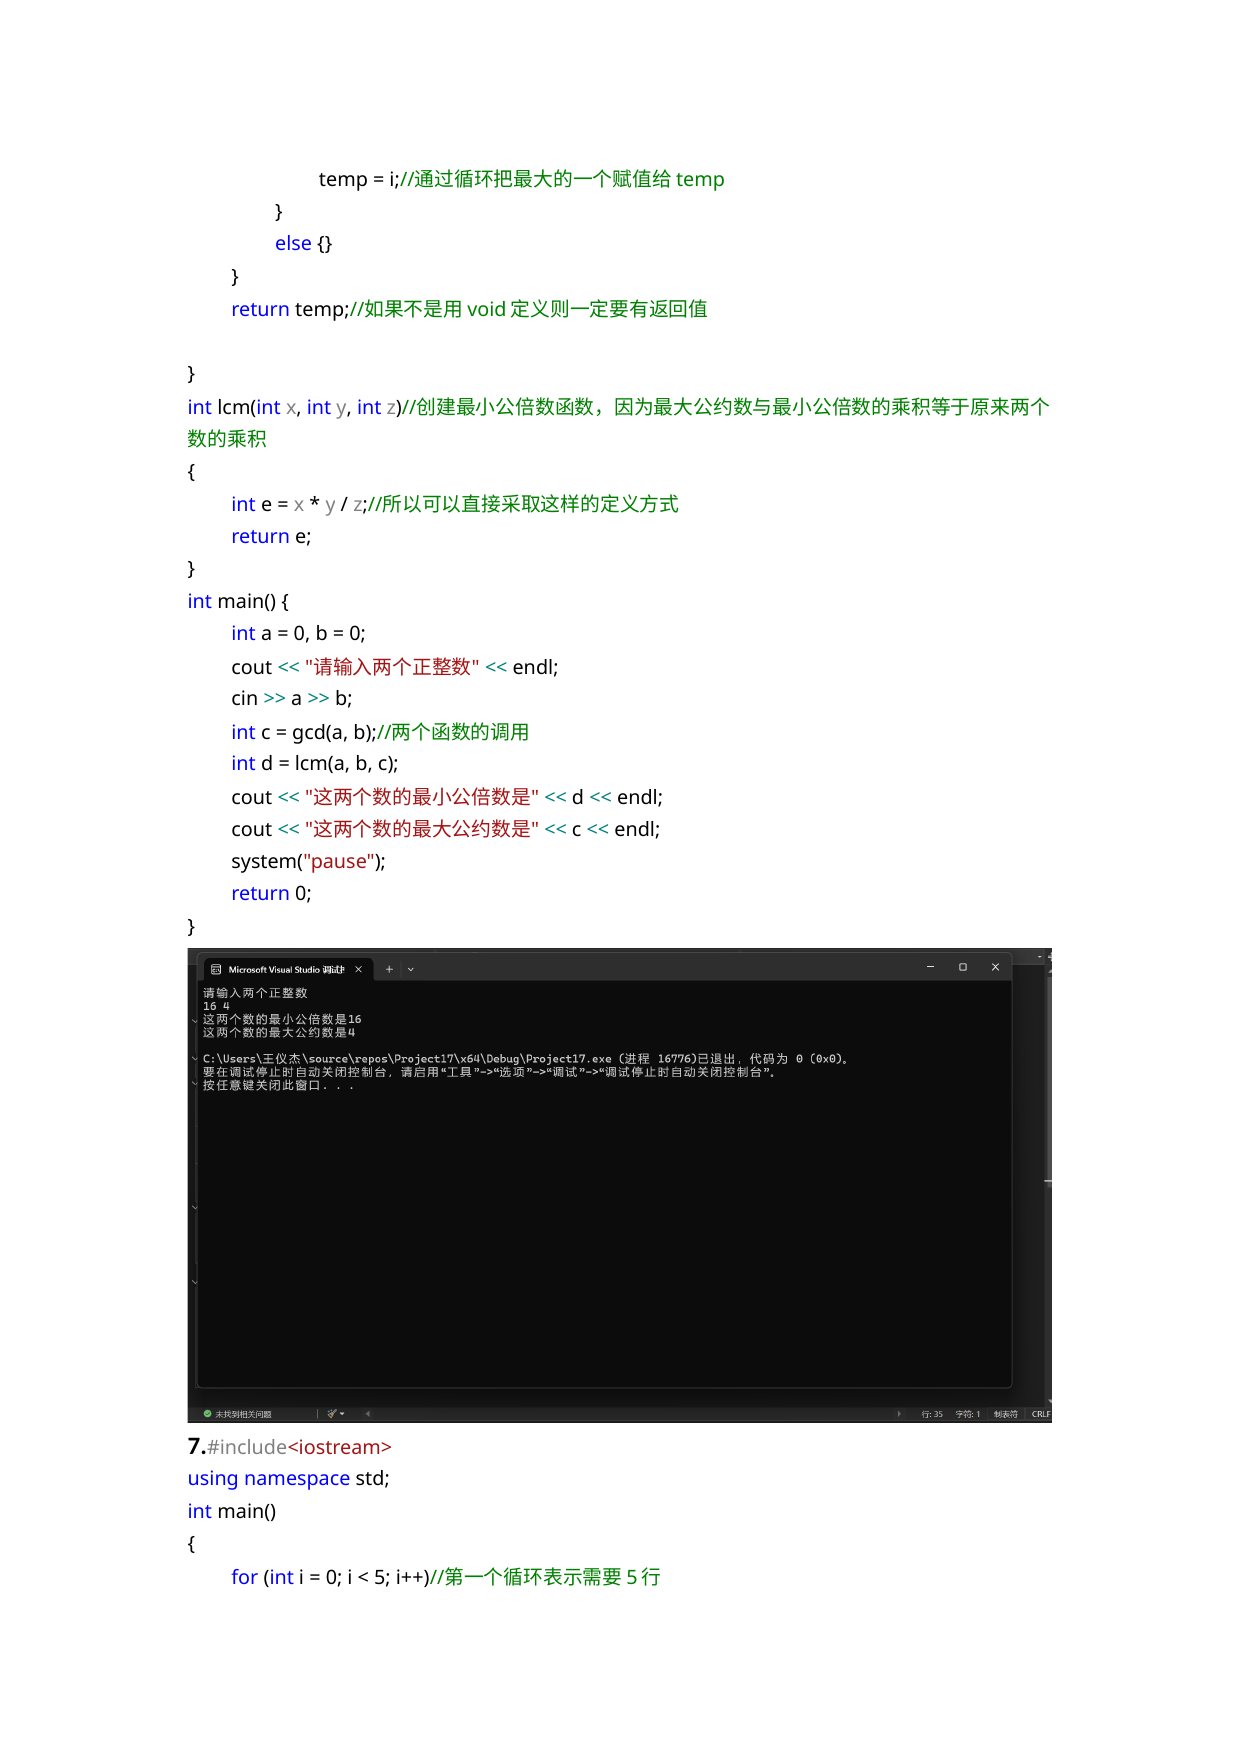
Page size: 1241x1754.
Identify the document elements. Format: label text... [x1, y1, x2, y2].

text temp = i;//通过循环把最大的一个赋值给temp [187, 162, 1053, 194]
text cin >> a >> b; [187, 682, 1053, 714]
text return temp;//如果不是用void定义则一定要有返回值 [187, 292, 1053, 324]
text { [187, 1527, 1053, 1559]
text int c = gcd(a, b);//两个函数的调用 [187, 714, 1053, 747]
text using namespace std; [187, 1462, 1053, 1494]
text cout << "请输入两个正整数" << endl; [187, 649, 1053, 682]
text else {} [187, 227, 1053, 259]
text int main() [187, 1494, 1053, 1527]
text } [187, 259, 1053, 292]
text { [187, 454, 1053, 487]
text int a = 0, b = 0; [187, 617, 1053, 649]
text cout << "这两个数的最小公倍数是" << d << endl; [187, 779, 1053, 812]
text for (int i = 0; i < 5; i++)//第一个循环表示需要5行 [187, 1559, 1053, 1592]
text int d = lcm(a, b, c); [187, 747, 1053, 779]
text } [187, 552, 1053, 584]
text system("pause"); [187, 844, 1053, 877]
text return 0; [187, 877, 1053, 909]
text } [187, 357, 1053, 389]
text int lcm(int x, int y, int z)//创建最小公倍数函数，因为最大公约数与最小公倍数的乘积等于原来两个数的乘积 [187, 389, 1053, 454]
text int e = x * y / z;//所以可以直接采取这样的定义方式 [187, 487, 1053, 519]
picture [187, 948, 1052, 1423]
text 7.#include<iostream> [187, 1429, 1053, 1462]
text } [187, 194, 1053, 227]
text int main() { [187, 584, 1053, 617]
text return e; [187, 519, 1053, 552]
text cout << "这两个数的最大公约数是" << c << endl; [187, 812, 1053, 844]
